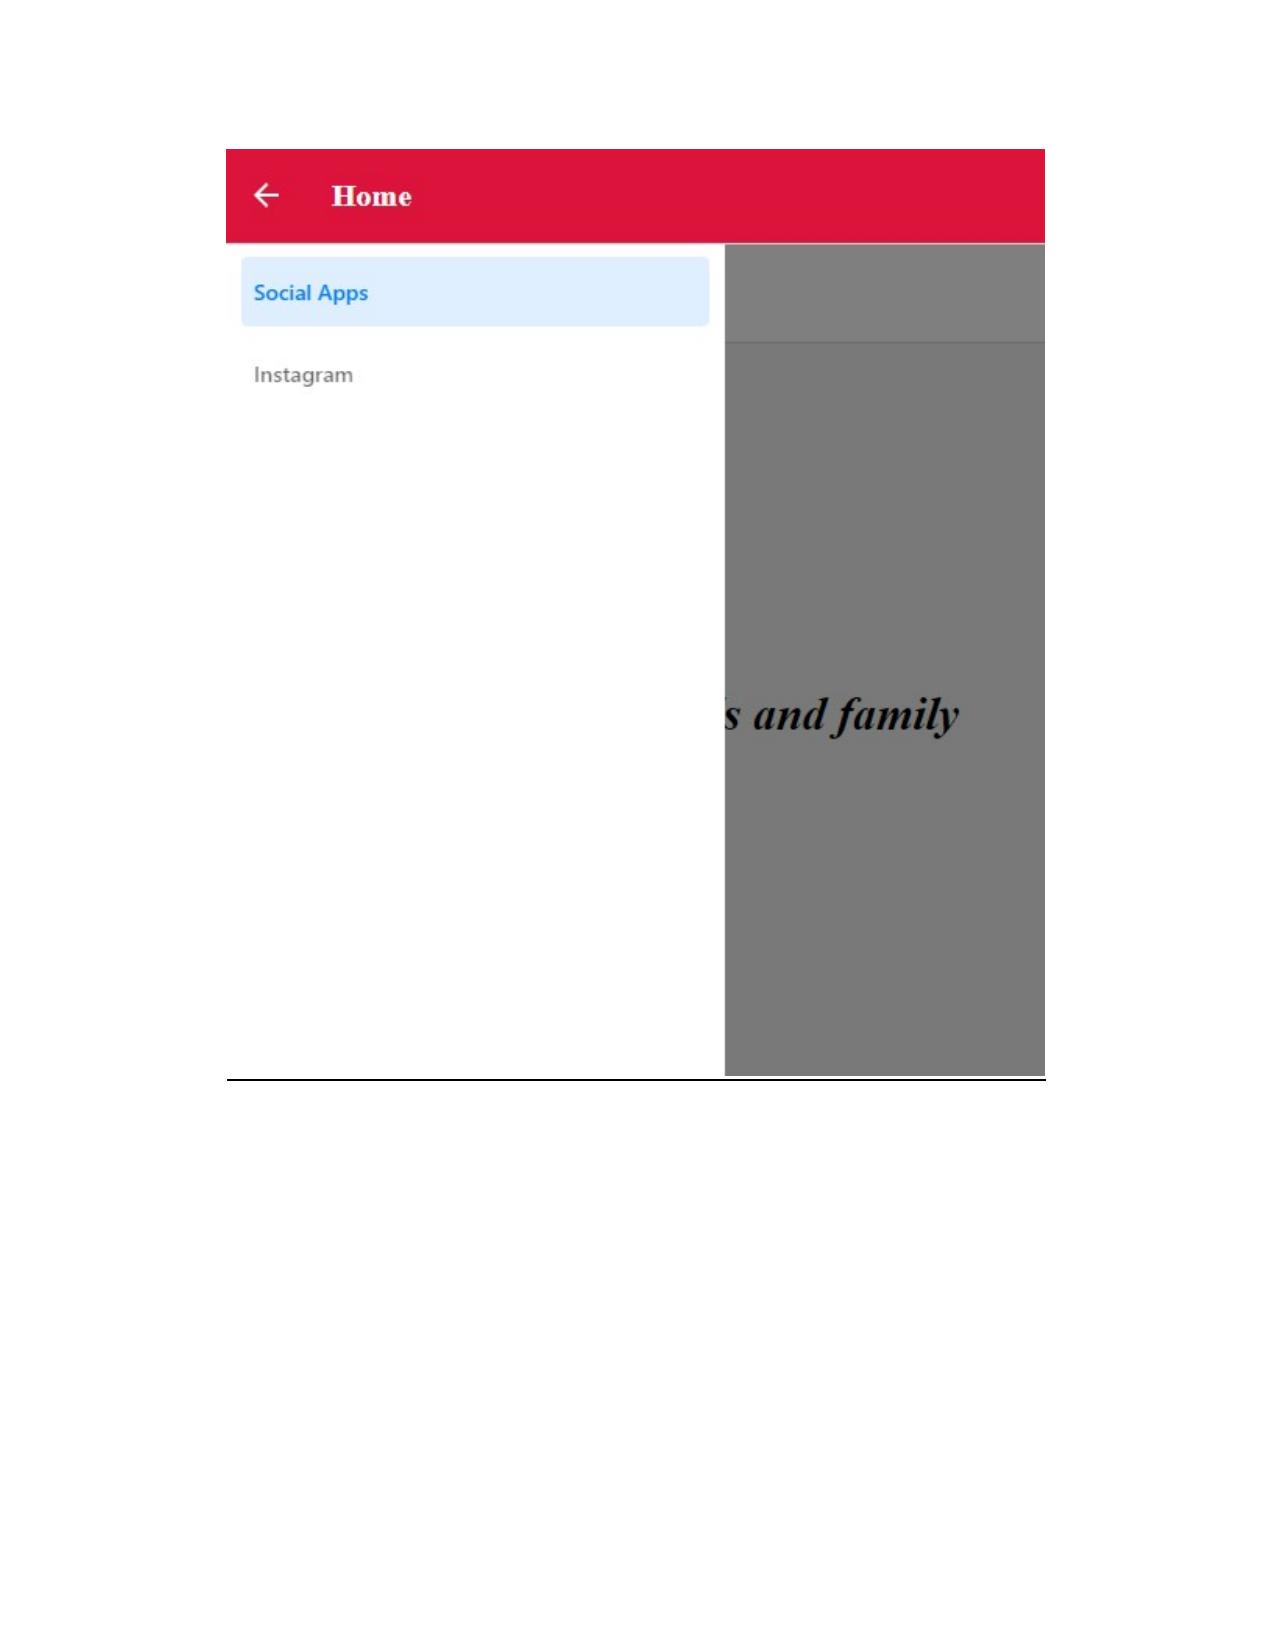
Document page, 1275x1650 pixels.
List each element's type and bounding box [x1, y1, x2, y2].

picture [226, 149, 1045, 1076]
